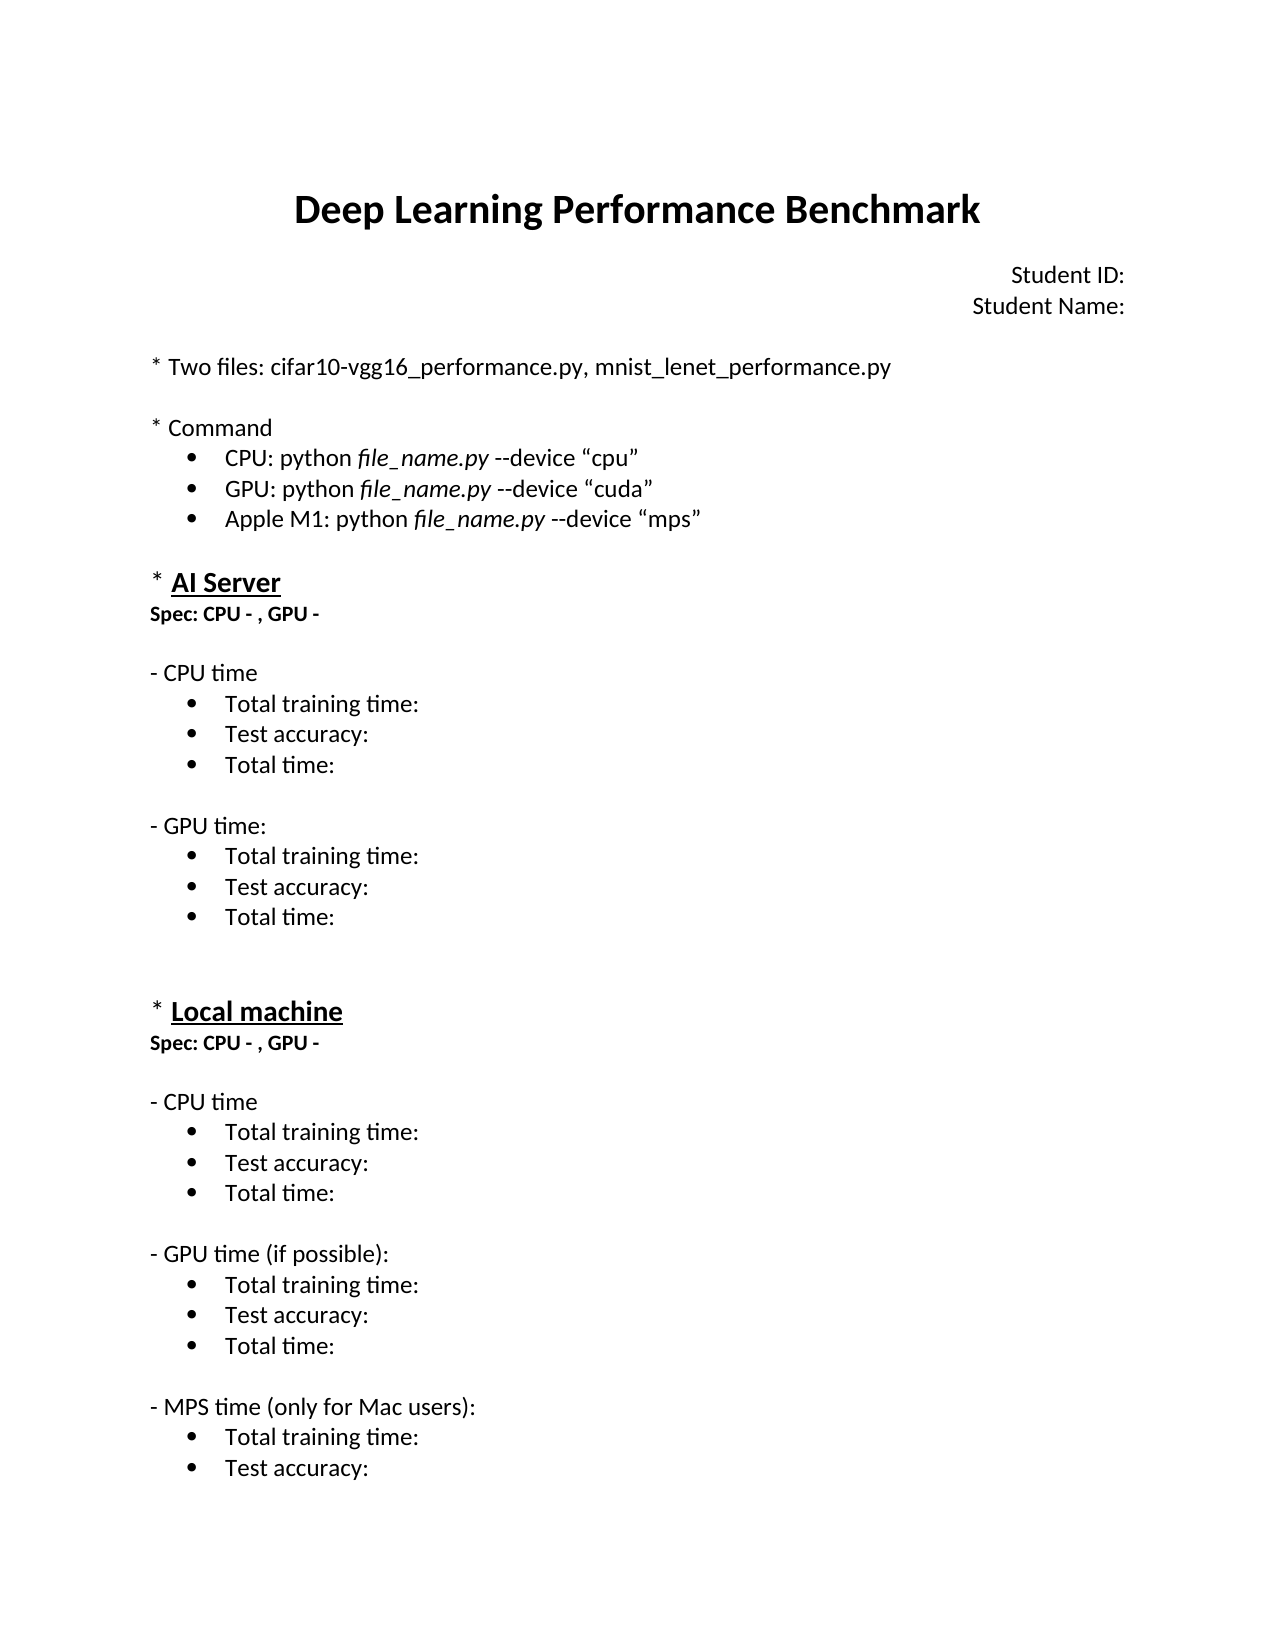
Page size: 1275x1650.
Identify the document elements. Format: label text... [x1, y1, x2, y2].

list Test accuracy: [187, 718, 1125, 749]
text * Local machine [150, 993, 1125, 1029]
text Deep Learning Performance Benchmark [150, 183, 1125, 234]
list Total training time: [187, 1116, 1125, 1147]
text - CPU time [150, 657, 1125, 688]
list GPU: python file_name.py --device “cuda” [187, 473, 1125, 503]
text * AI Server [150, 564, 1125, 600]
list Total time: [187, 749, 1125, 779]
text * Two files: cifar10-vgg16_performance.py, mnist_lenet_performance.py [150, 351, 1125, 381]
text - MPS time (only for Mac users): [150, 1391, 1125, 1422]
text - GPU time (if possible): [150, 1238, 1125, 1269]
list Test accuracy: [187, 1452, 1125, 1483]
text - GPU time: [150, 810, 1125, 840]
list Total training time: [187, 688, 1125, 718]
list Total training time: [187, 1269, 1125, 1299]
list CPU: python file_name.py --device “cpu” [187, 442, 1125, 473]
list Total time: [187, 1330, 1125, 1361]
text Spec: CPU - , GPU - [150, 1029, 1125, 1055]
list Total time: [187, 1177, 1125, 1208]
list Test accuracy: [187, 1147, 1125, 1177]
text Student ID: [150, 259, 1125, 290]
list Apple M1: python file_name.py --device “mps” [187, 503, 1125, 534]
text * Command [150, 412, 1125, 442]
text Student Name: [150, 290, 1125, 320]
text - CPU time [150, 1086, 1125, 1116]
list Test accuracy: [187, 871, 1125, 901]
list Total time: [187, 901, 1125, 932]
list Test accuracy: [187, 1299, 1125, 1330]
text Spec: CPU - , GPU - [150, 600, 1125, 627]
list Total training time: [187, 840, 1125, 871]
list Total training time: [187, 1422, 1125, 1452]
